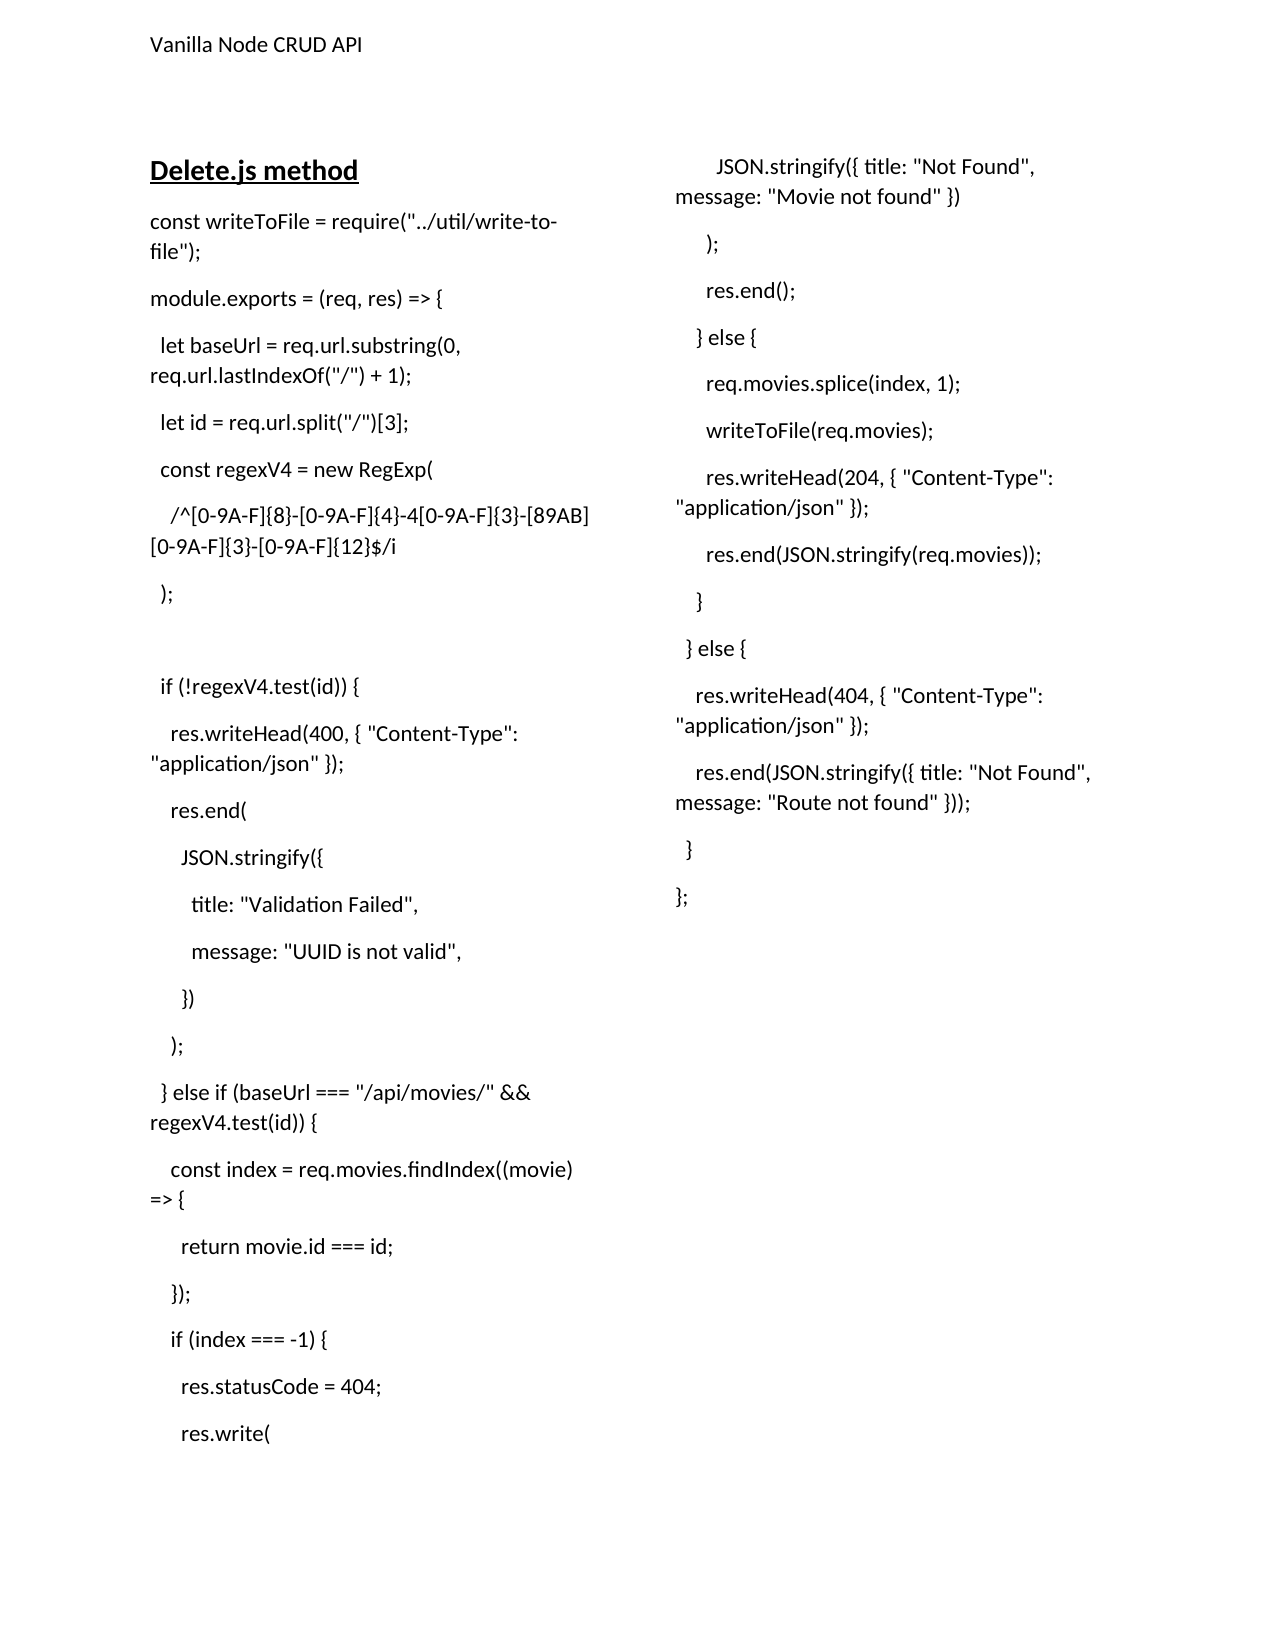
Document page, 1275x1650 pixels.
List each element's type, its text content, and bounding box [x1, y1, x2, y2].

text JSON.stringify({ title: "Not Found", message: "Movie not found" }) [675, 152, 1125, 210]
text res.end(); [675, 276, 1125, 304]
text } [675, 835, 1125, 863]
text res.writeHead(204, { "Content-Type": "application/json" }); [675, 463, 1125, 521]
text res.end(JSON.stringify({ title: "Not Found", message: "Route not found" })); [675, 758, 1125, 816]
text return movie.id === id; [150, 1232, 600, 1260]
text res.end( [150, 796, 600, 824]
text } [675, 587, 1125, 615]
text if (!regexV4.test(id)) { [150, 672, 600, 701]
text Delete.js method [150, 152, 600, 187]
text module.exports = (req, res) => { [150, 284, 600, 312]
text const index = req.movies.findIndex((movie) => { [150, 1155, 600, 1213]
text }); [150, 1279, 600, 1307]
text ); [150, 1031, 600, 1059]
text ); [675, 229, 1125, 257]
text /^[0-9A-F]{8}-[0-9A-F]{4}-4[0-9A-F]{3}-[89AB][0-9A-F]{3}-[0-9A-F]{12}$/i [150, 502, 600, 560]
text } else { [675, 323, 1125, 351]
text let baseUrl = req.url.substring(0, req.url.lastIndexOf("/") + 1); [150, 331, 600, 389]
text } else if (baseUrl === "/api/movies/" && regexV4.test(id)) { [150, 1078, 600, 1136]
text title: "Validation Failed", [150, 890, 600, 918]
text const writeToFile = require("../util/write-to-file"); [150, 207, 600, 265]
text if (index === -1) { [150, 1326, 600, 1354]
text res.writeHead(400, { "Content-Type": "application/json" }); [150, 719, 600, 778]
text res.writeHead(404, { "Content-Type": "application/json" }); [675, 681, 1125, 739]
text res.write( [150, 1419, 600, 1447]
text let id = req.url.split("/")[3]; [150, 408, 600, 436]
text const regexV4 = new RegExp( [150, 455, 600, 483]
text message: "UUID is not valid", [150, 937, 600, 965]
text }) [150, 984, 600, 1012]
text req.movies.splice(index, 1); [675, 369, 1125, 397]
text ); [150, 579, 600, 607]
text writeToFile(req.movies); [675, 416, 1125, 444]
text }; [675, 882, 1125, 910]
text res.end(JSON.stringify(req.movies)); [675, 540, 1125, 568]
text } else { [675, 634, 1125, 662]
text JSON.stringify({ [150, 843, 600, 871]
text res.statusCode = 404; [150, 1372, 600, 1401]
